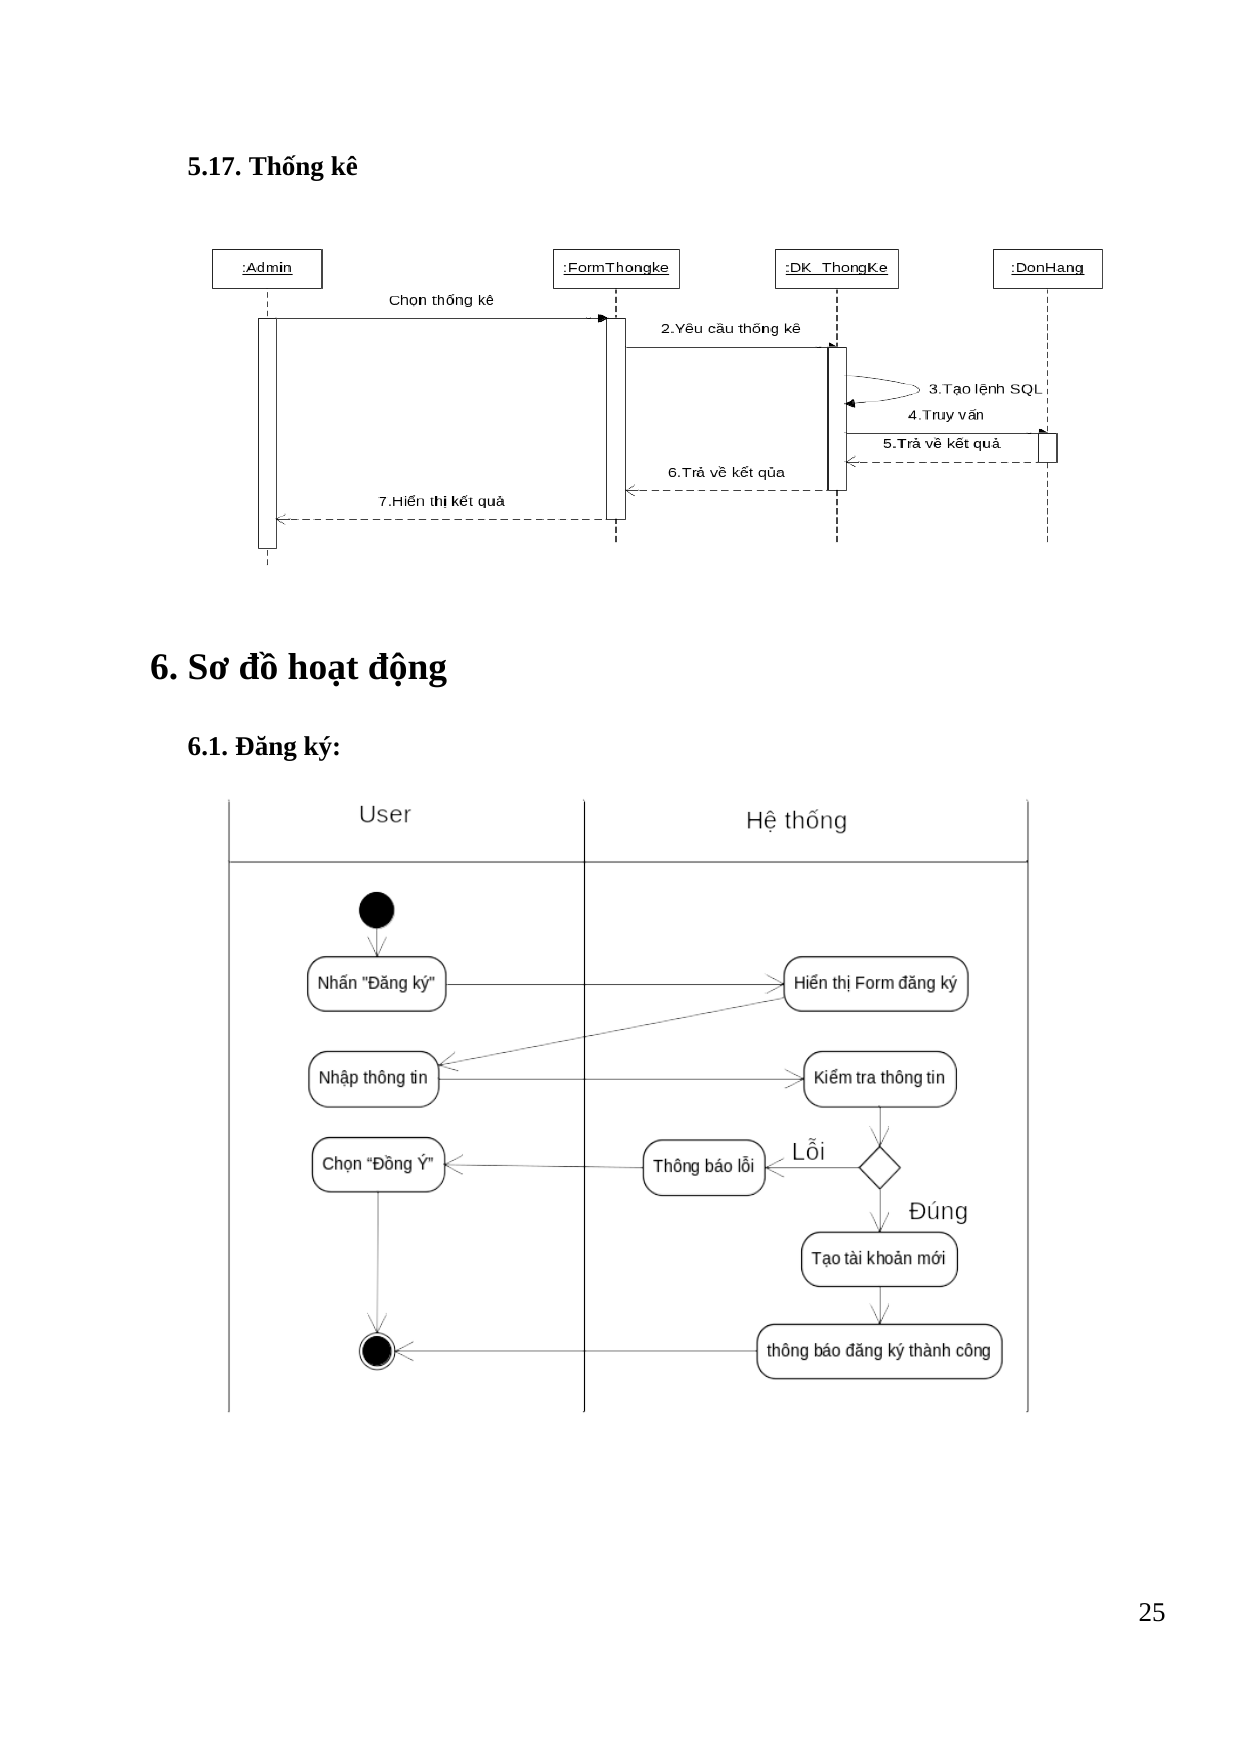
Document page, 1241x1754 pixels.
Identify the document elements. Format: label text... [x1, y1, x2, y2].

subtitle Thống kê [187, 150, 1165, 181]
subtitle Đăng ký: [187, 729, 1165, 761]
subtitle Sơ đồ hoạt động [150, 644, 1165, 687]
